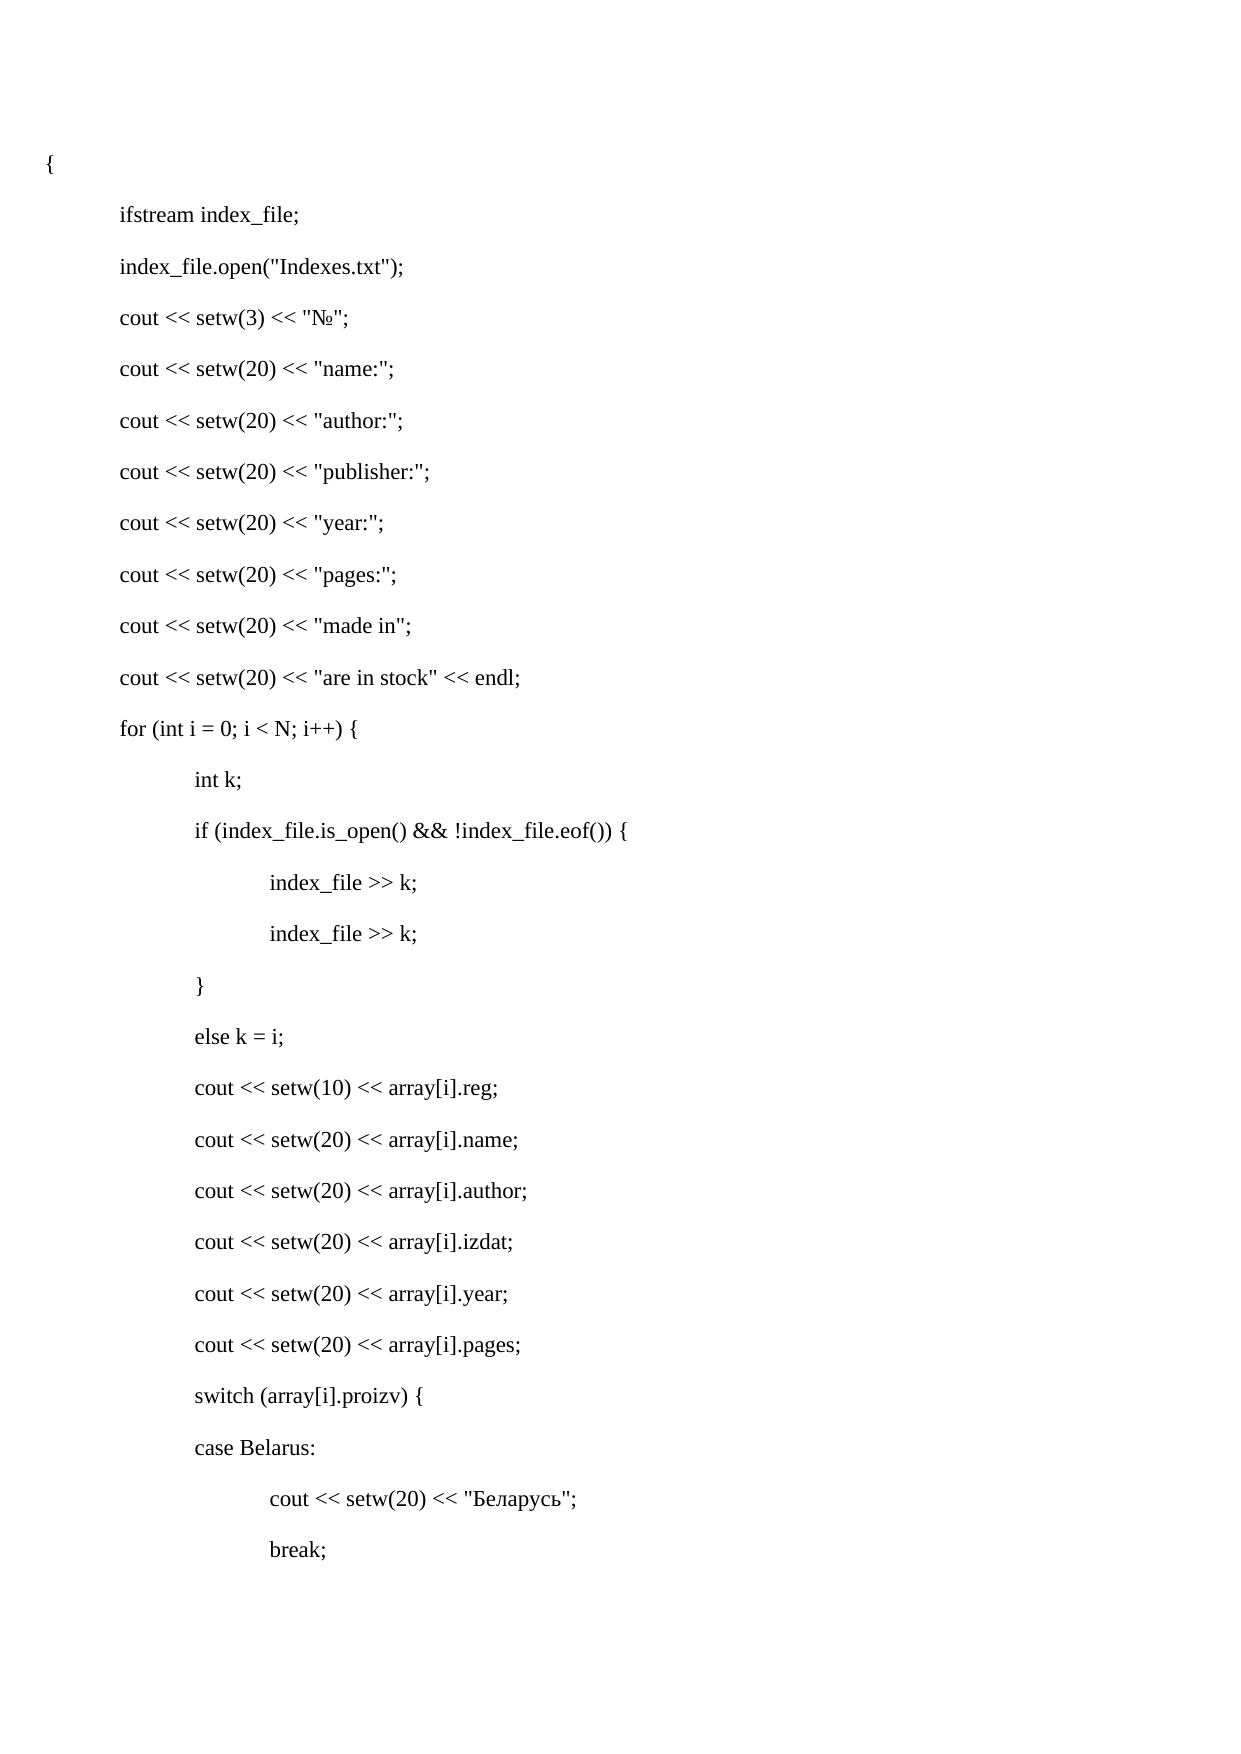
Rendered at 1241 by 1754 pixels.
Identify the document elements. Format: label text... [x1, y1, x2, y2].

text cout << setw(20) << array[i].name; [44, 1126, 1090, 1152]
text } [44, 972, 1090, 998]
text if (index_file.is_open() && !index_file.eof()) { [44, 818, 1090, 844]
text case Belarus: [44, 1434, 1090, 1460]
text cout << setw(10) << array[i].reg; [44, 1074, 1090, 1101]
text index_file >> k; [44, 869, 1090, 895]
text index_file.open("Indexes.txt"); [44, 253, 1090, 279]
text cout << setw(20) << array[i].author; [44, 1177, 1090, 1203]
text cout << setw(20) << "year:"; [44, 509, 1090, 536]
text index_file >> k; [44, 920, 1090, 947]
text for (int i = 0; i < N; i++) { [44, 715, 1090, 741]
text cout << setw(20) << array[i].year; [44, 1280, 1090, 1306]
text cout << setw(20) << "are in stock" << endl; [44, 663, 1090, 690]
text else k = i; [44, 1023, 1090, 1049]
text cout << setw(20) << "name:"; [44, 355, 1090, 382]
text cout << setw(20) << "author:"; [44, 407, 1090, 433]
text cout << setw(3) << "№"; [44, 304, 1090, 330]
text switch (array[i].proizv) { [44, 1382, 1090, 1409]
text int k; [44, 766, 1090, 793]
text cout << setw(20) << "Беларусь"; [44, 1485, 1090, 1512]
text break; [44, 1537, 1090, 1563]
text cout << setw(20) << array[i].izdat; [44, 1228, 1090, 1255]
text cout << setw(20) << "publisher:"; [44, 458, 1090, 484]
text cout << setw(20) << "made in"; [44, 612, 1090, 638]
text ifstream index_file; [44, 201, 1090, 228]
text cout << setw(20) << "pages:"; [44, 561, 1090, 587]
text cout << setw(20) << array[i].pages; [44, 1331, 1090, 1357]
text { [44, 150, 1090, 176]
